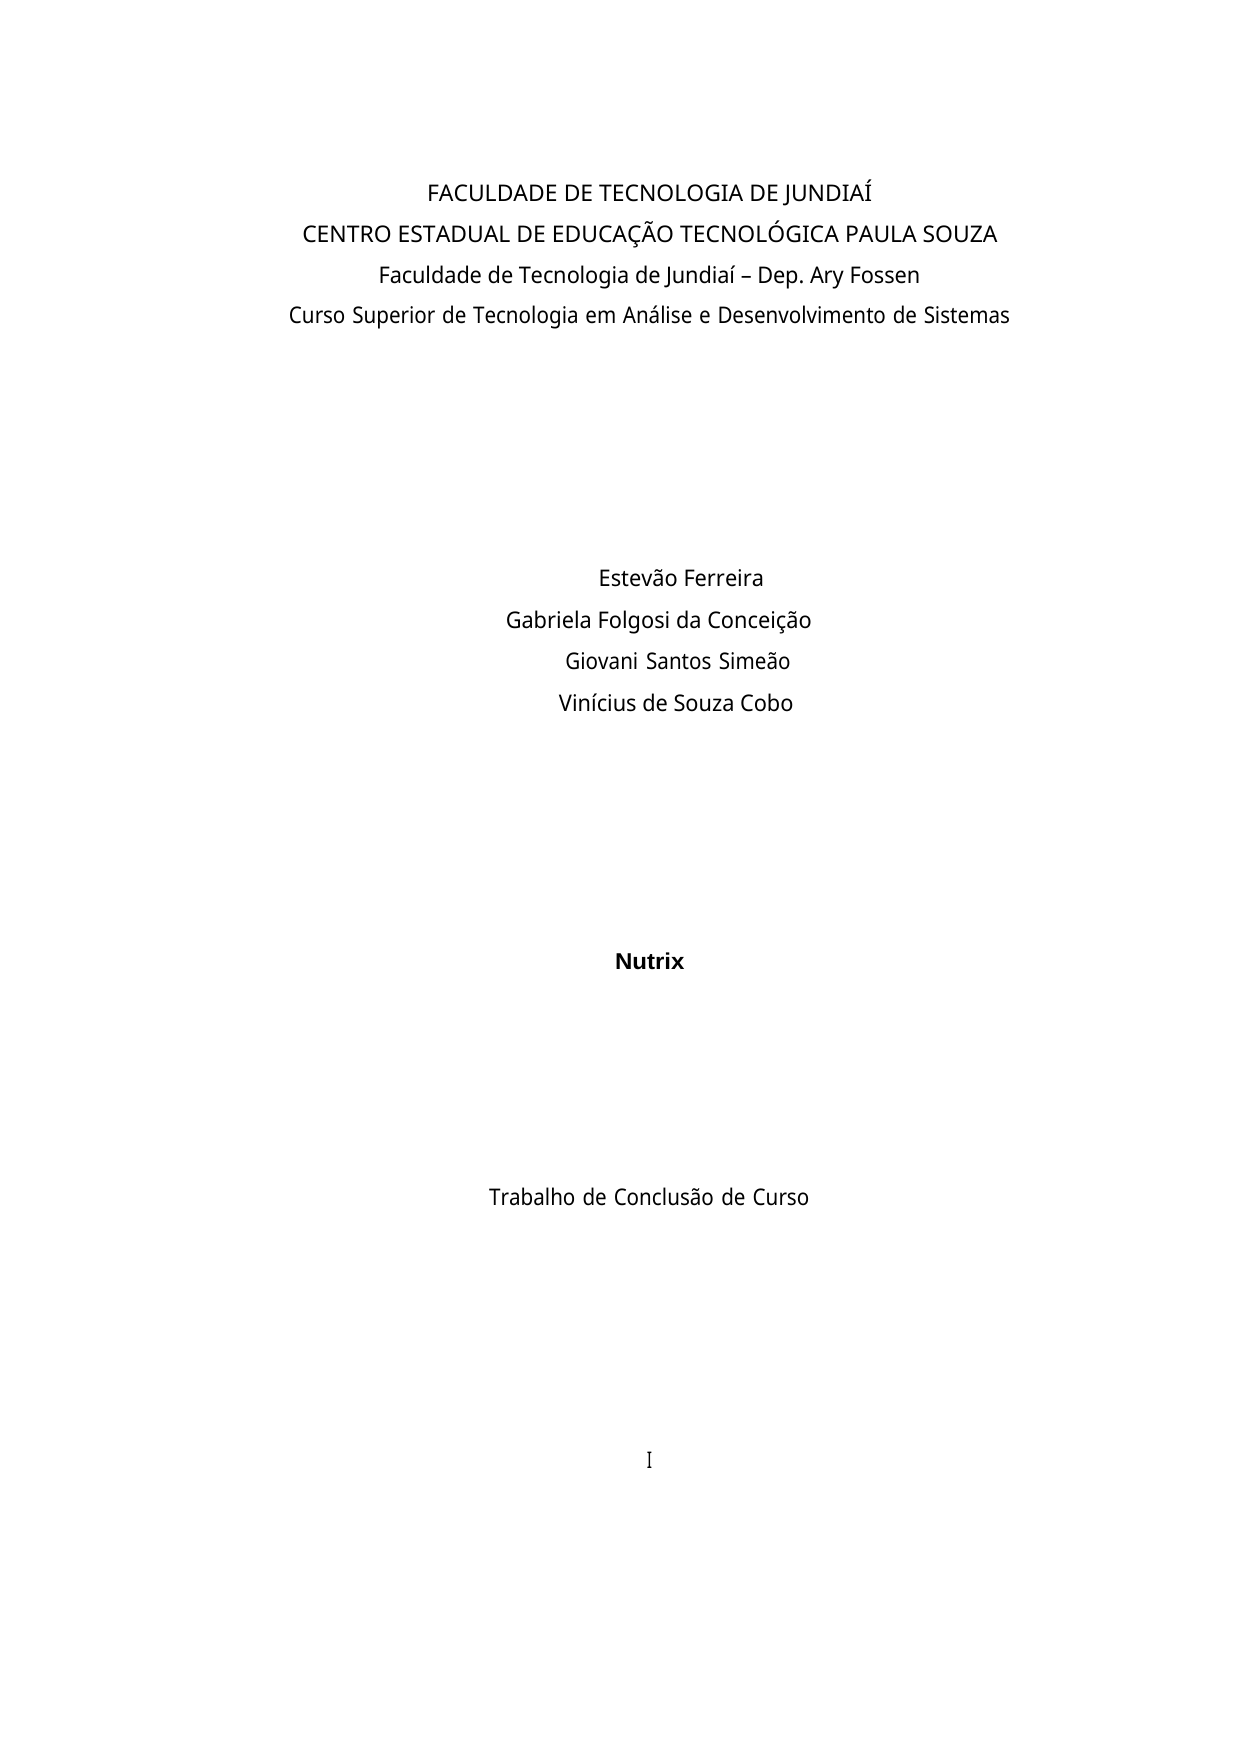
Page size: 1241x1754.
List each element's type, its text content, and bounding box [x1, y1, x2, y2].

text FACULDADE DE TECNOLOGIA DE JUNDIAÍ [259, 177, 1039, 208]
text Nutrix [164, 948, 1135, 974]
text I [164, 1444, 1134, 1475]
text Estevão Ferreira Gabriela Folgosi da Conceição [487, 562, 829, 635]
text CENTRO ESTADUAL DE EDUCAÇÃO TECNOLÓGICA PAULA SOUZA [164, 218, 1135, 249]
text Trabalho de Conclusão de Curso [164, 1181, 1133, 1212]
text Curso Superior de Tecnologia em Análise e Desenvolvimento de Sistemas [259, 299, 1039, 331]
text Giovani Santos Simeão Vinícius de Souza Cobo [522, 645, 829, 718]
text Faculdade de Tecnologia de Jundiaí – Dep. Ary Fossen [259, 259, 1039, 290]
